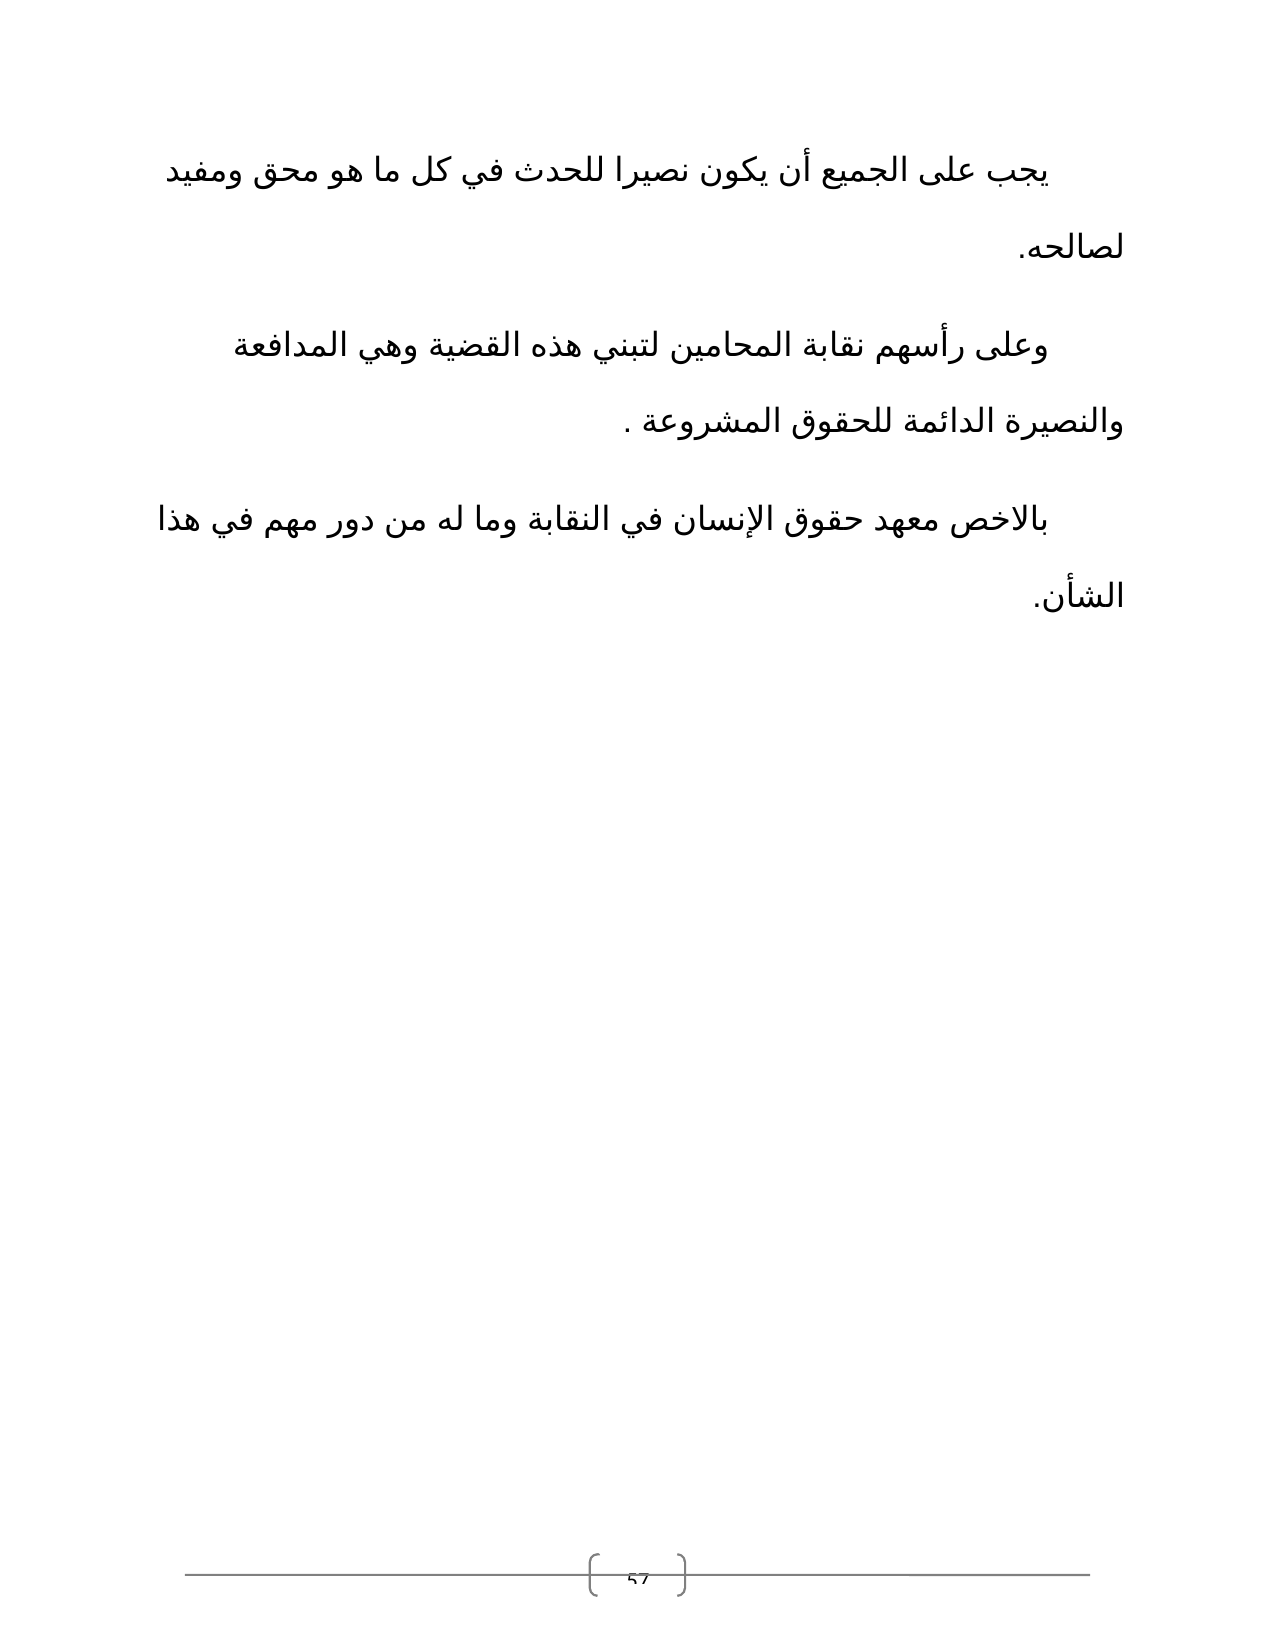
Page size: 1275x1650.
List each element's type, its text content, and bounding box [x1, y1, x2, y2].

text وعلى رأسهم نقابة المحامين لتبني هذه القضية وهي المدافعة والنصيرة الدائمة للحقوق المشروعة . [150, 324, 1125, 440]
text يجب على الجميع أن يكون نصيرا للحدث في كل ما هو محق ومفيد لصالحه. [150, 150, 1125, 265]
text بالاخص معهد حقوق الإنسان في النقابة وما له من دور مهم في هذا الشأن. [150, 499, 1125, 614]
